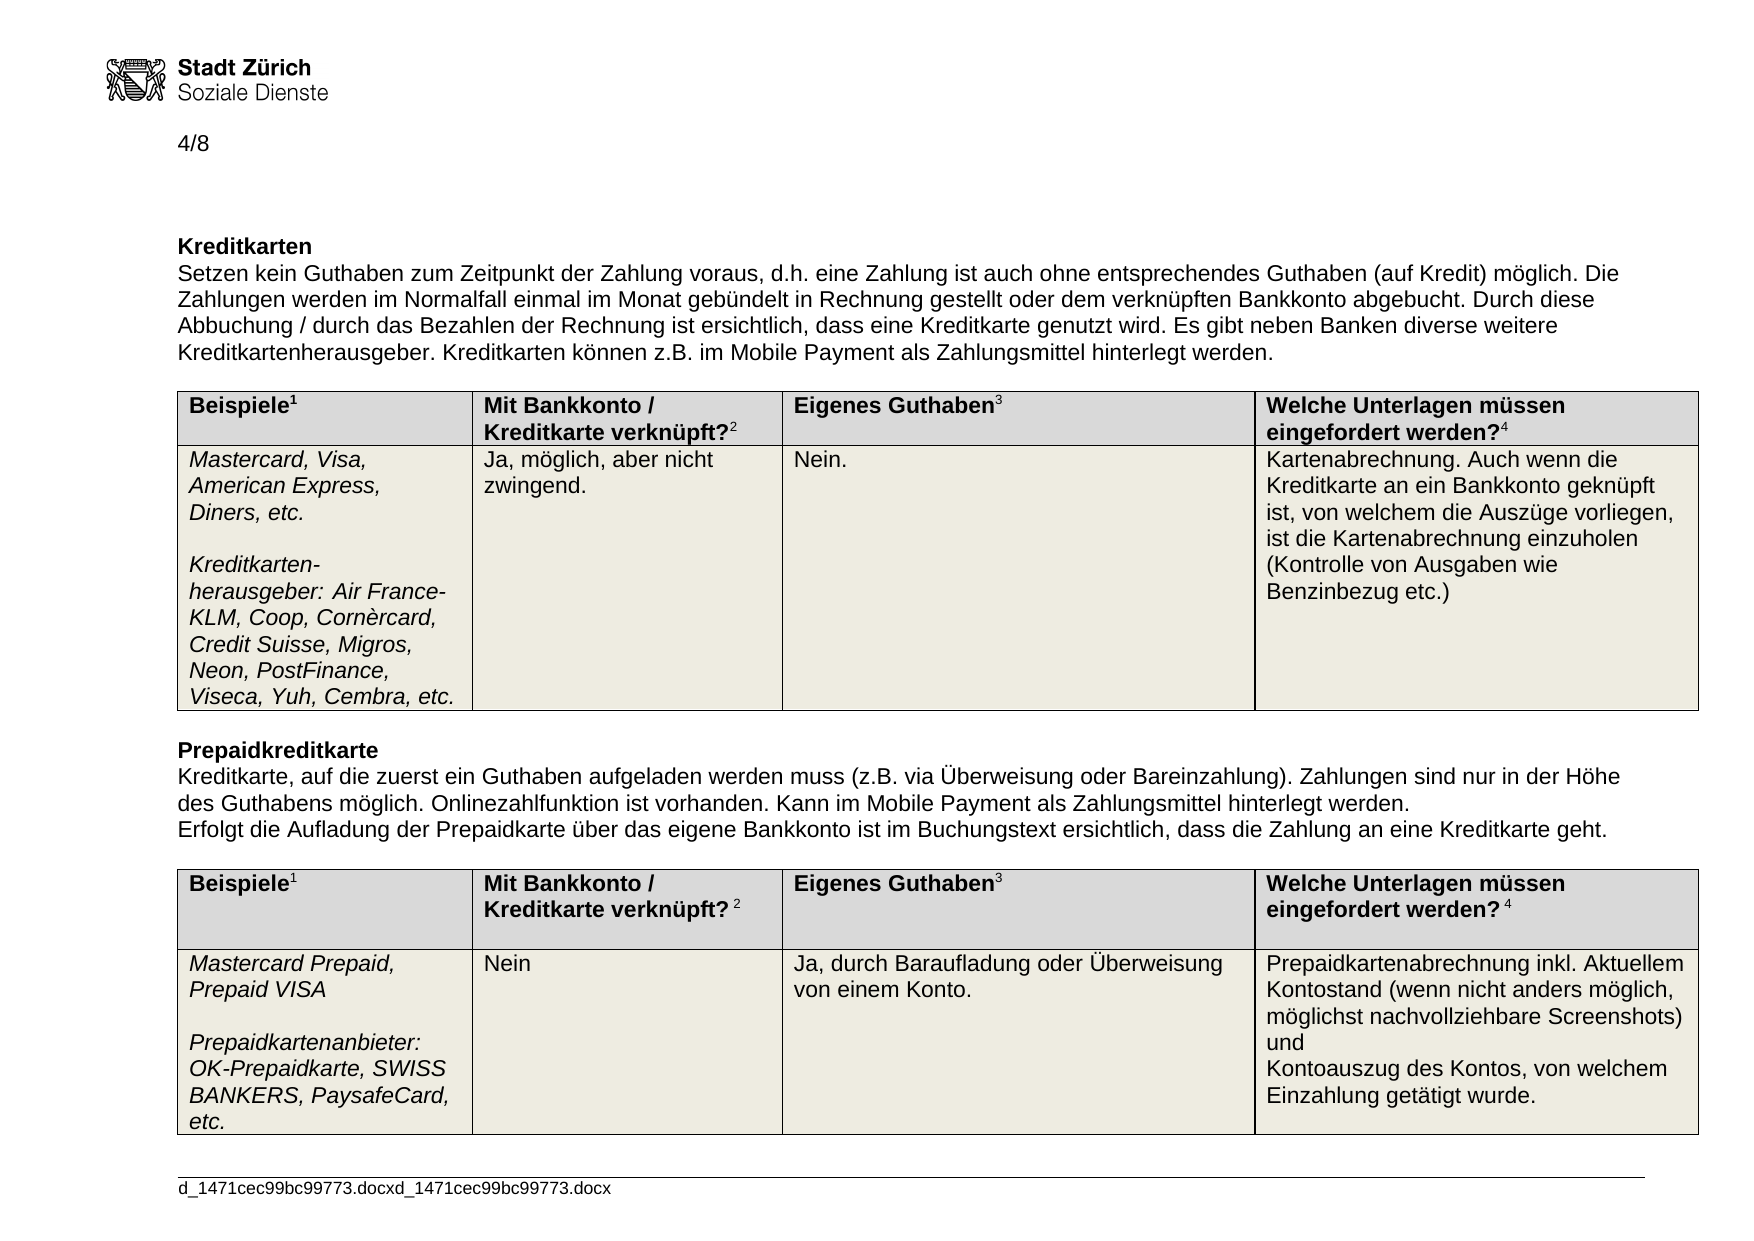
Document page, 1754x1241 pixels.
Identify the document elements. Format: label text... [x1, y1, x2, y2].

table_header Mit Bankkonto / Kreditkarte verknüpft? 2 [473, 870, 782, 949]
table_cell Ja, möglich, aber nicht zwingend. [473, 446, 782, 709]
table_header Eigenes Guthaben3 [783, 870, 1254, 949]
table_header Welche Unterlagen müssen eingefordert werden? 4 [1256, 870, 1698, 949]
table_header Beispiele1 [178, 392, 472, 445]
table_header Mit Bankkonto / Kreditkarte verknüpft?2 [473, 392, 782, 445]
text Erfolgt die Aufladung der Prepaidkarte über das eigene Bankkonto ist im Buchungstext ersichtlich, dass die Zahlung an eine Kreditkarte geht. [177, 816, 1636, 842]
table_header Welche Unterlagen müssen eingefordert werden?4 [1256, 392, 1698, 445]
text Kreditkarte, auf die zuerst ein Guthaben aufgeladen werden muss (z.B. via Überweisung oder Bareinzahlung). Zahlungen sind nur in der Höhe des Guthabens möglich. Onlinezahlfunktion ist vorhanden. Kann im Mobile Payment als Zahlungsmittel hinterlegt werden. [177, 763, 1636, 816]
table_cell Prepaidkartenabrechnung inkl. Aktuellem Kontostand (wenn nicht anders möglich, möglichst nachvollziehbare Screenshots) und Kontoauszug des Kontos, von welchem Einzahlung getätigt wurde. [1256, 950, 1698, 1134]
table_cell Mastercard Prepaid, Prepaid VISA Prepaidkartenanbieter: OK-Prepaidkarte, SWISS BANKERS, PaysafeCard, etc. [178, 950, 472, 1134]
table_header Beispiele1 [178, 870, 472, 949]
text Kreditkarten [177, 233, 1636, 259]
text Setzen kein Guthaben zum Zeitpunkt der Zahlung voraus, d.h. eine Zahlung ist auch ohne entsprechendes Guthaben (auf Kredit) möglich. Die Zahlungen werden im Normalfall einmal im Monat gebündelt in Rechnung gestellt oder dem verknüpften Bankkonto abgebucht. Durch diese Abbuchung / durch das Bezahlen der Rechnung ist ersichtlich, dass eine Kreditkarte genutzt wird. Es gibt neben Banken diverse weitere Kreditkartenherausgeber. Kreditkarten können z.B. im Mobile Payment als Zahlungsmittel hinterlegt werden. [177, 259, 1636, 365]
table_cell Ja, durch Baraufladung oder Überweisung von einem Konto. [783, 950, 1254, 1134]
text Prepaidkreditkarte [177, 737, 1636, 763]
table_cell Kartenabrechnung. Auch wenn die Kreditkarte an ein Bankkonto geknüpft ist, von welchem die Auszüge vorliegen, ist die Kartenabrechnung einzuholen (Kontrolle von Ausgaben wie Benzinbezug etc.) [1256, 446, 1698, 709]
table_cell Nein. [783, 446, 1254, 709]
table_cell Mastercard, Visa, American Express, Diners, etc. Kreditkarten- herausgeber: Air France-KLM, Coop, Cornèrcard, Credit Suisse, Migros, Neon, PostFinance, Viseca, Yuh, Cembra, etc. [178, 446, 472, 709]
picture [106, 59, 329, 105]
table_cell Nein [473, 950, 782, 1134]
table_header Eigenes Guthaben3 [783, 392, 1254, 445]
